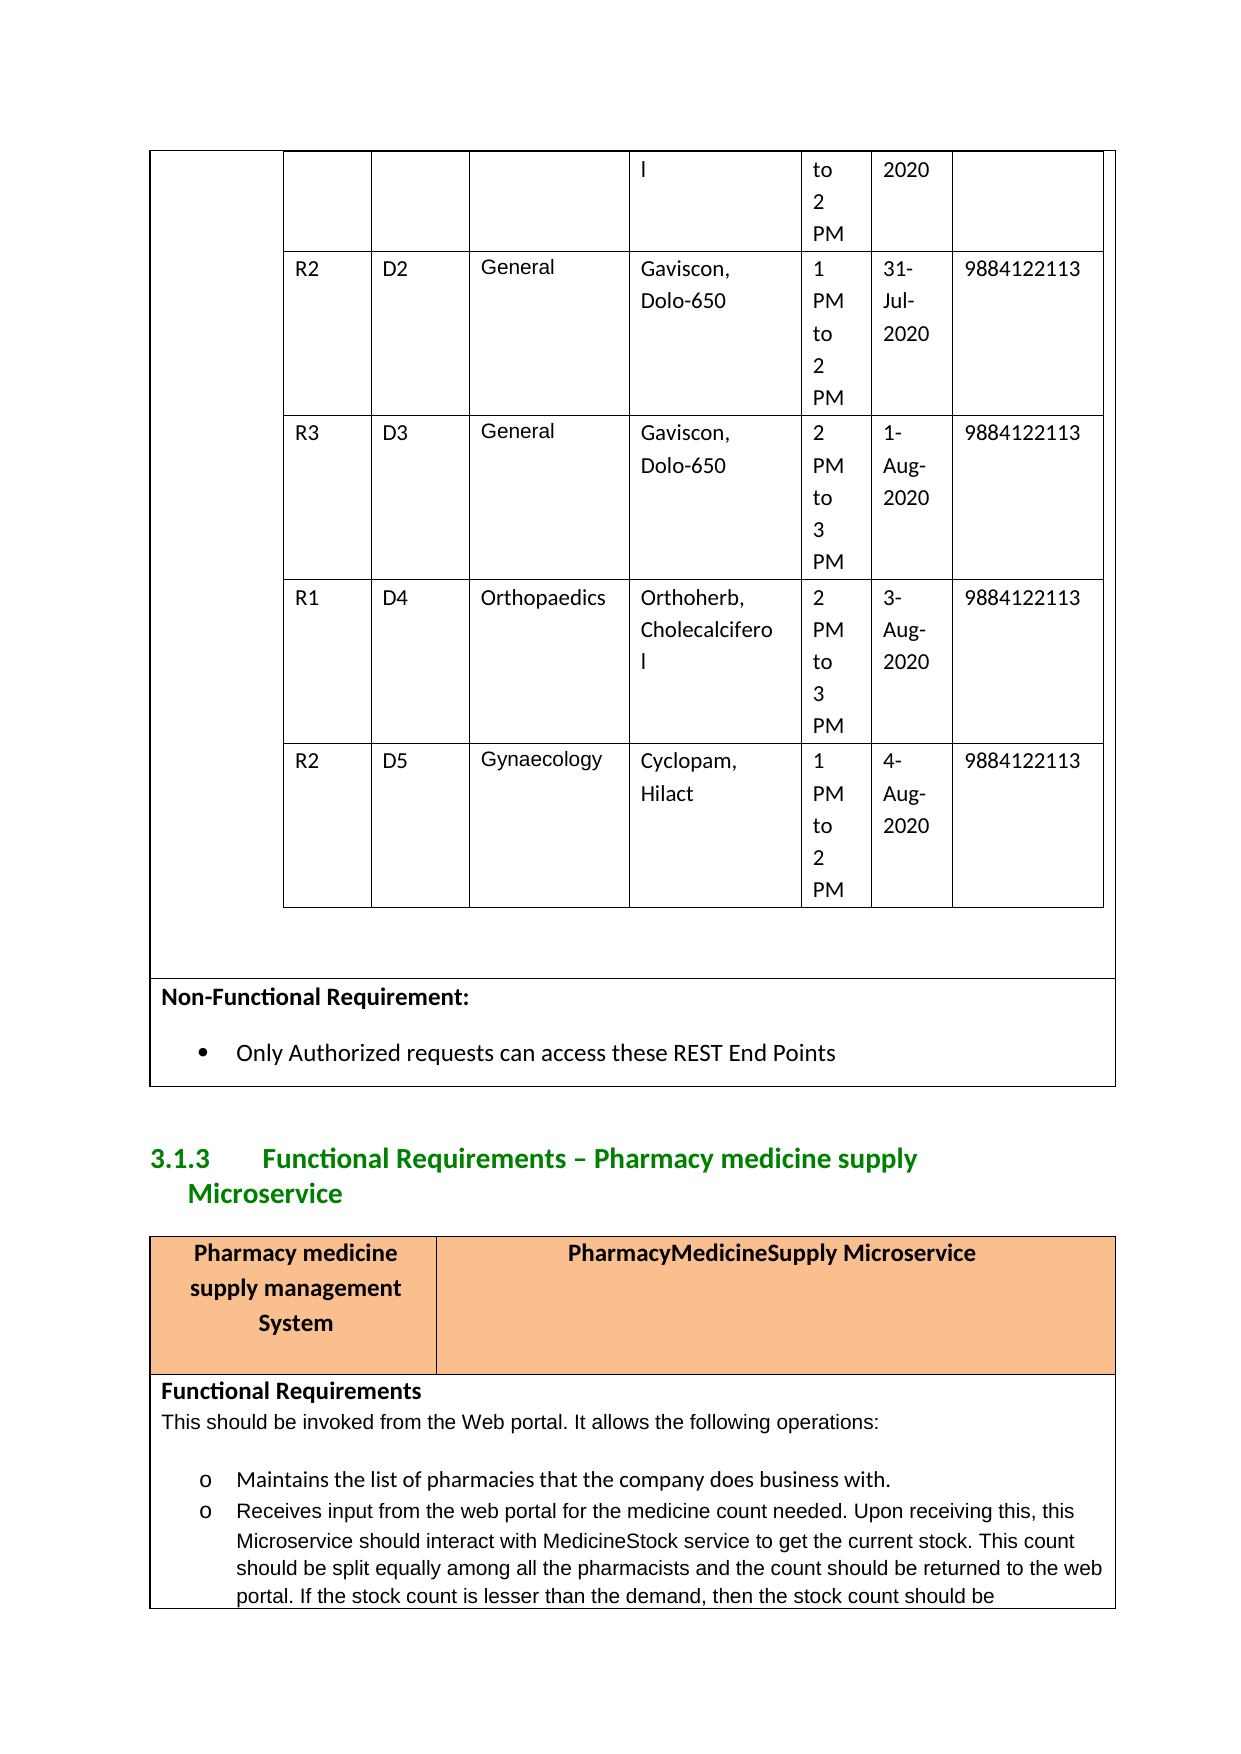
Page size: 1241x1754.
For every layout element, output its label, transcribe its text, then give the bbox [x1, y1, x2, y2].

table_cell Non-Functional Requirement: Only Authorized requests can access these REST End Points [151, 979, 1115, 1086]
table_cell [151, 151, 1115, 977]
subtitle Functional Requirements – Pharmacy medicine supply Microservice [150, 1140, 1009, 1211]
table_header PharmacyMedicineSupply Microservice [437, 1237, 1115, 1374]
table_header Pharmacy medicine supply management System [151, 1237, 436, 1374]
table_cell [151, 1375, 1115, 1607]
